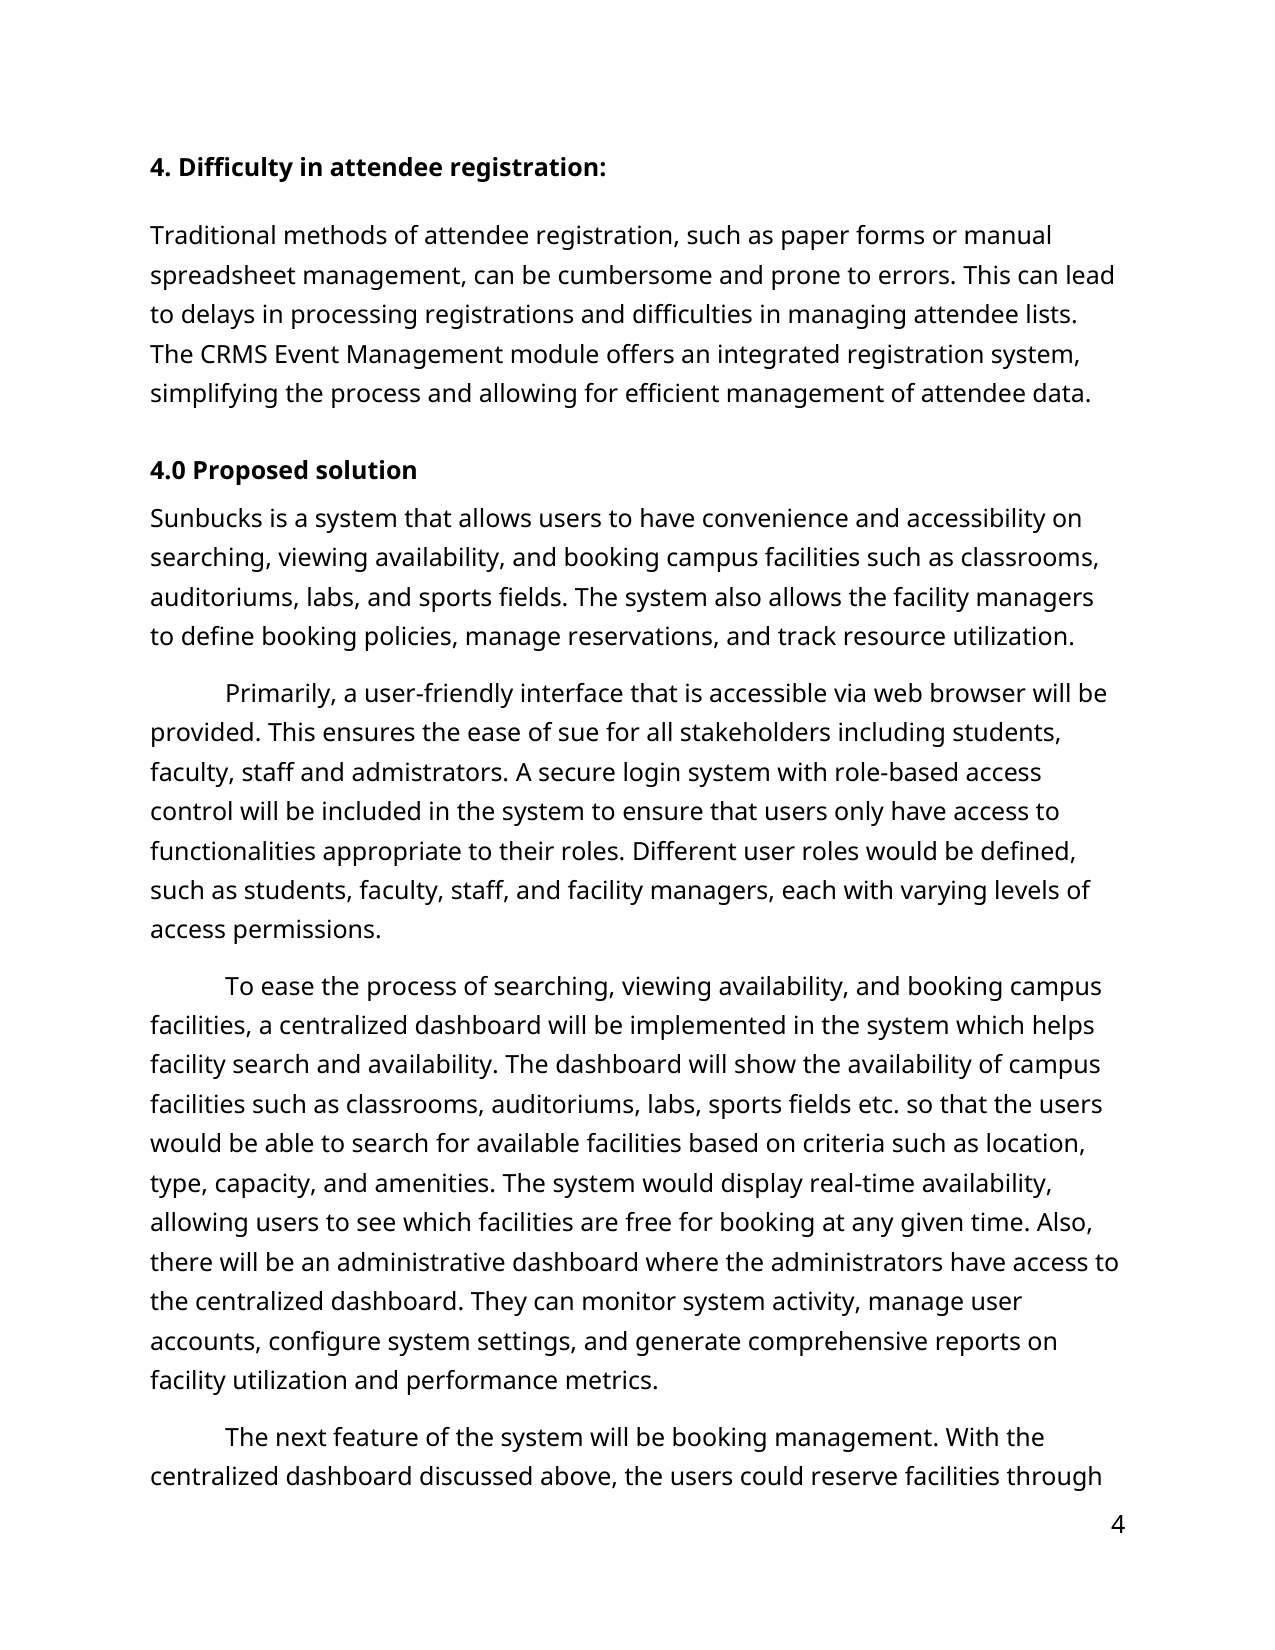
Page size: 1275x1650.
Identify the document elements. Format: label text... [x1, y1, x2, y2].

text Primarily, a user-friendly interface that is accessible via web browser will be provided. This ensures the ease of sue for all stakeholders including students, faculty, staff and admistrators. A secure login system with role-based access control will be included in the system to ensure that users only have access to functionalities appropriate to their roles. Different user roles would be defined, such as students, faculty, staff, and facility managers, each with varying levels of access permissions. [150, 675, 1125, 946]
text To ease the process of searching, viewing availability, and booking campus facilities, a centralized dashboard will be implemented in the system which helps facility search and availability. The dashboard will show the availability of campus facilities such as classrooms, auditoriums, labs, sports fields etc. so that the users would be able to search for available facilities based on criteria such as location, type, capacity, and amenities. The system would display real-time availability, allowing users to see which facilities are free for booking at any given time. Also, there will be an administrative dashboard where the administrators have access to the centralized dashboard. They can monitor system activity, manage user accounts, configure system settings, and generate comprehensive reports on facility utilization and performance metrics. [150, 968, 1125, 1397]
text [150, 1419, 1125, 1493]
text 4. Difficulty in attendee registration: [150, 150, 1125, 184]
text Traditional methods of attendee registration, such as paper forms or manual spreadsheet management, can be cumbersome and prone to errors. This can lead to delays in processing registrations and difficulties in managing attendee lists. The CRMS Event Management module offers an integrated registration system, simplifying the process and allowing for efficient management of attendee data. [150, 218, 1125, 410]
subtitle 4.0 Proposed solution [150, 453, 1125, 487]
text Sunbucks is a system that allows users to have convenience and accessibility on searching, viewing availability, and booking campus facilities such as classrooms, auditoriums, labs, and sports fields. The system also allows the facility managers to define booking policies, manage reservations, and track resource utilization. [150, 501, 1125, 653]
